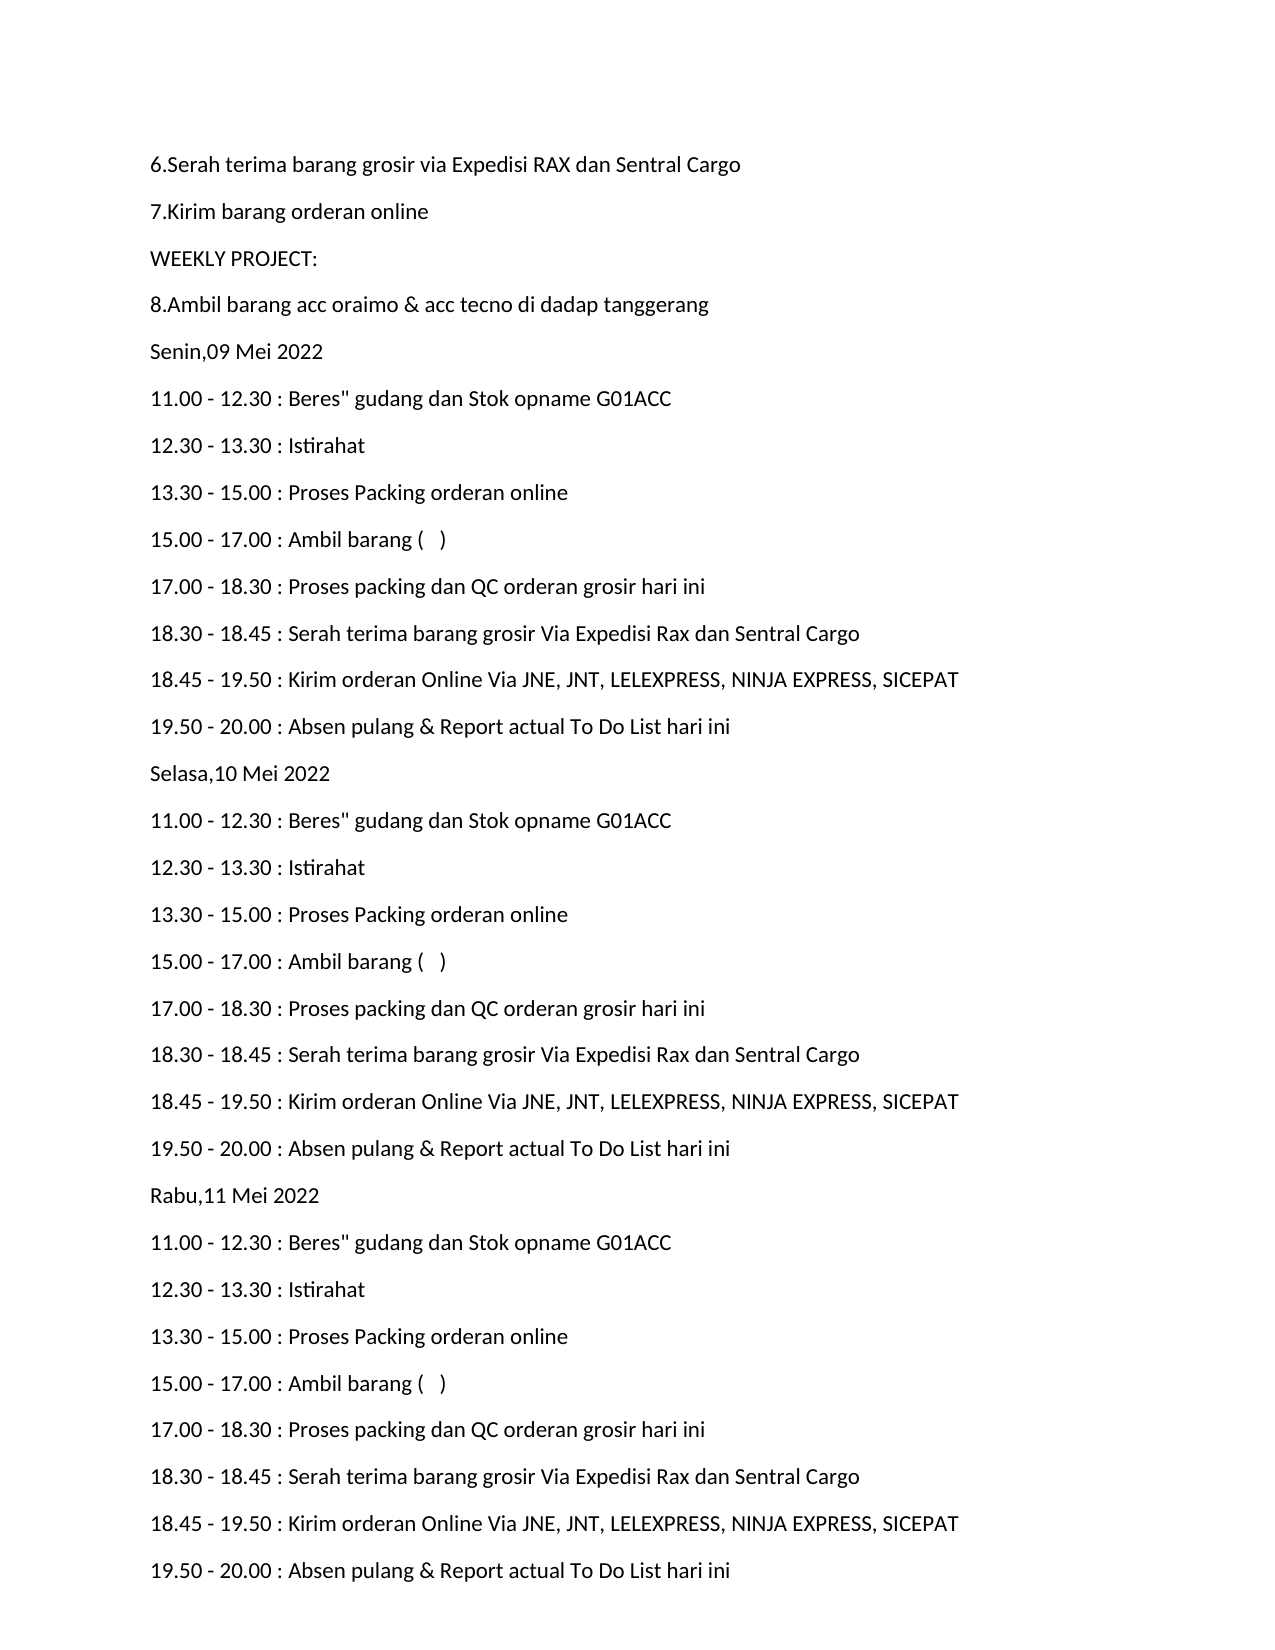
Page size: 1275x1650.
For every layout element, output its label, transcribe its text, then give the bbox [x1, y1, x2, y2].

text 18.45 - 19.50 : Kirim orderan Online Via JNE, JNT, LELEXPRESS, NINJA EXPRESS, SICEPAT [150, 1509, 1125, 1537]
text 13.30 - 15.00 : Proses Packing orderan online [150, 478, 1125, 506]
text 7.Kirim barang orderan online [150, 197, 1125, 225]
text 15.00 - 17.00 : Ambil barang ( ) [150, 1369, 1125, 1397]
text 18.30 - 18.45 : Serah terima barang grosir Via Expedisi Rax dan Sentral Cargo [150, 1462, 1125, 1491]
text 18.45 - 19.50 : Kirim orderan Online Via JNE, JNT, LELEXPRESS, NINJA EXPRESS, SICEPAT [150, 1087, 1125, 1116]
text 11.00 - 12.30 : Beres" gudang dan Stok opname G01ACC [150, 384, 1125, 412]
text 8.Ambil barang acc oraimo & acc tecno di dadap tanggerang [150, 291, 1125, 319]
text WEEKLY PROJECT: [150, 244, 1125, 272]
text 11.00 - 12.30 : Beres" gudang dan Stok opname G01ACC [150, 806, 1125, 834]
text Rabu,11 Mei 2022 [150, 1181, 1125, 1209]
text 11.00 - 12.30 : Beres" gudang dan Stok opname G01ACC [150, 1228, 1125, 1256]
text 17.00 - 18.30 : Proses packing dan QC orderan grosir hari ini [150, 994, 1125, 1022]
text 18.45 - 19.50 : Kirim orderan Online Via JNE, JNT, LELEXPRESS, NINJA EXPRESS, SICEPAT [150, 666, 1125, 694]
text Senin,09 Mei 2022 [150, 337, 1125, 366]
text 19.50 - 20.00 : Absen pulang & Report actual To Do List hari ini [150, 712, 1125, 741]
text 12.30 - 13.30 : Istirahat [150, 853, 1125, 881]
text 15.00 - 17.00 : Ambil barang ( ) [150, 947, 1125, 975]
text 13.30 - 15.00 : Proses Packing orderan online [150, 1322, 1125, 1350]
text 17.00 - 18.30 : Proses packing dan QC orderan grosir hari ini [150, 1416, 1125, 1444]
text 12.30 - 13.30 : Istirahat [150, 431, 1125, 459]
text 6.Serah terima barang grosir via Expedisi RAX dan Sentral Cargo [150, 150, 1125, 178]
text 15.00 - 17.00 : Ambil barang ( ) [150, 525, 1125, 553]
text Selasa,10 Mei 2022 [150, 759, 1125, 787]
text 17.00 - 18.30 : Proses packing dan QC orderan grosir hari ini [150, 572, 1125, 600]
text 18.30 - 18.45 : Serah terima barang grosir Via Expedisi Rax dan Sentral Cargo [150, 619, 1125, 647]
text 19.50 - 20.00 : Absen pulang & Report actual To Do List hari ini [150, 1556, 1125, 1584]
text 19.50 - 20.00 : Absen pulang & Report actual To Do List hari ini [150, 1134, 1125, 1162]
text 12.30 - 13.30 : Istirahat [150, 1275, 1125, 1303]
text 18.30 - 18.45 : Serah terima barang grosir Via Expedisi Rax dan Sentral Cargo [150, 1041, 1125, 1069]
text 13.30 - 15.00 : Proses Packing orderan online [150, 900, 1125, 928]
